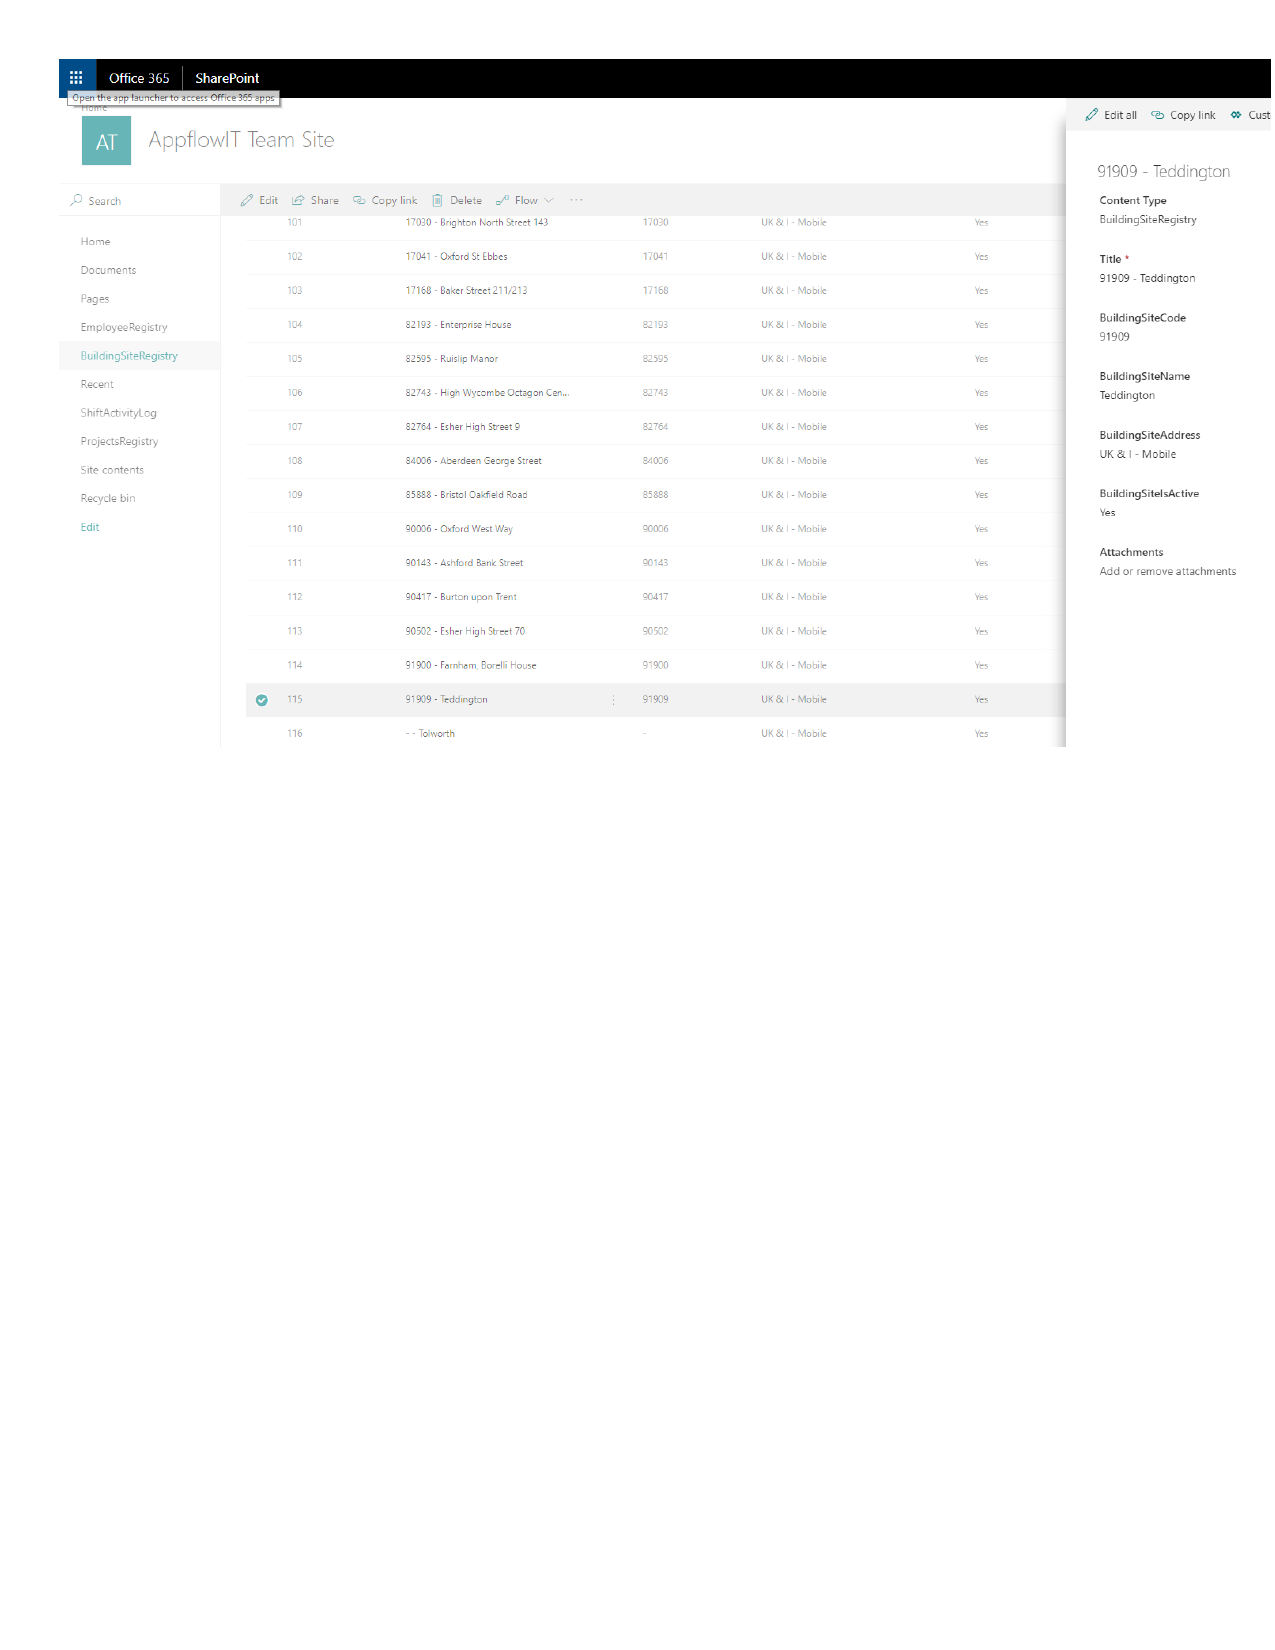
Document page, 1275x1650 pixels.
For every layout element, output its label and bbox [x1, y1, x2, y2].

picture [59, 59, 1271, 747]
